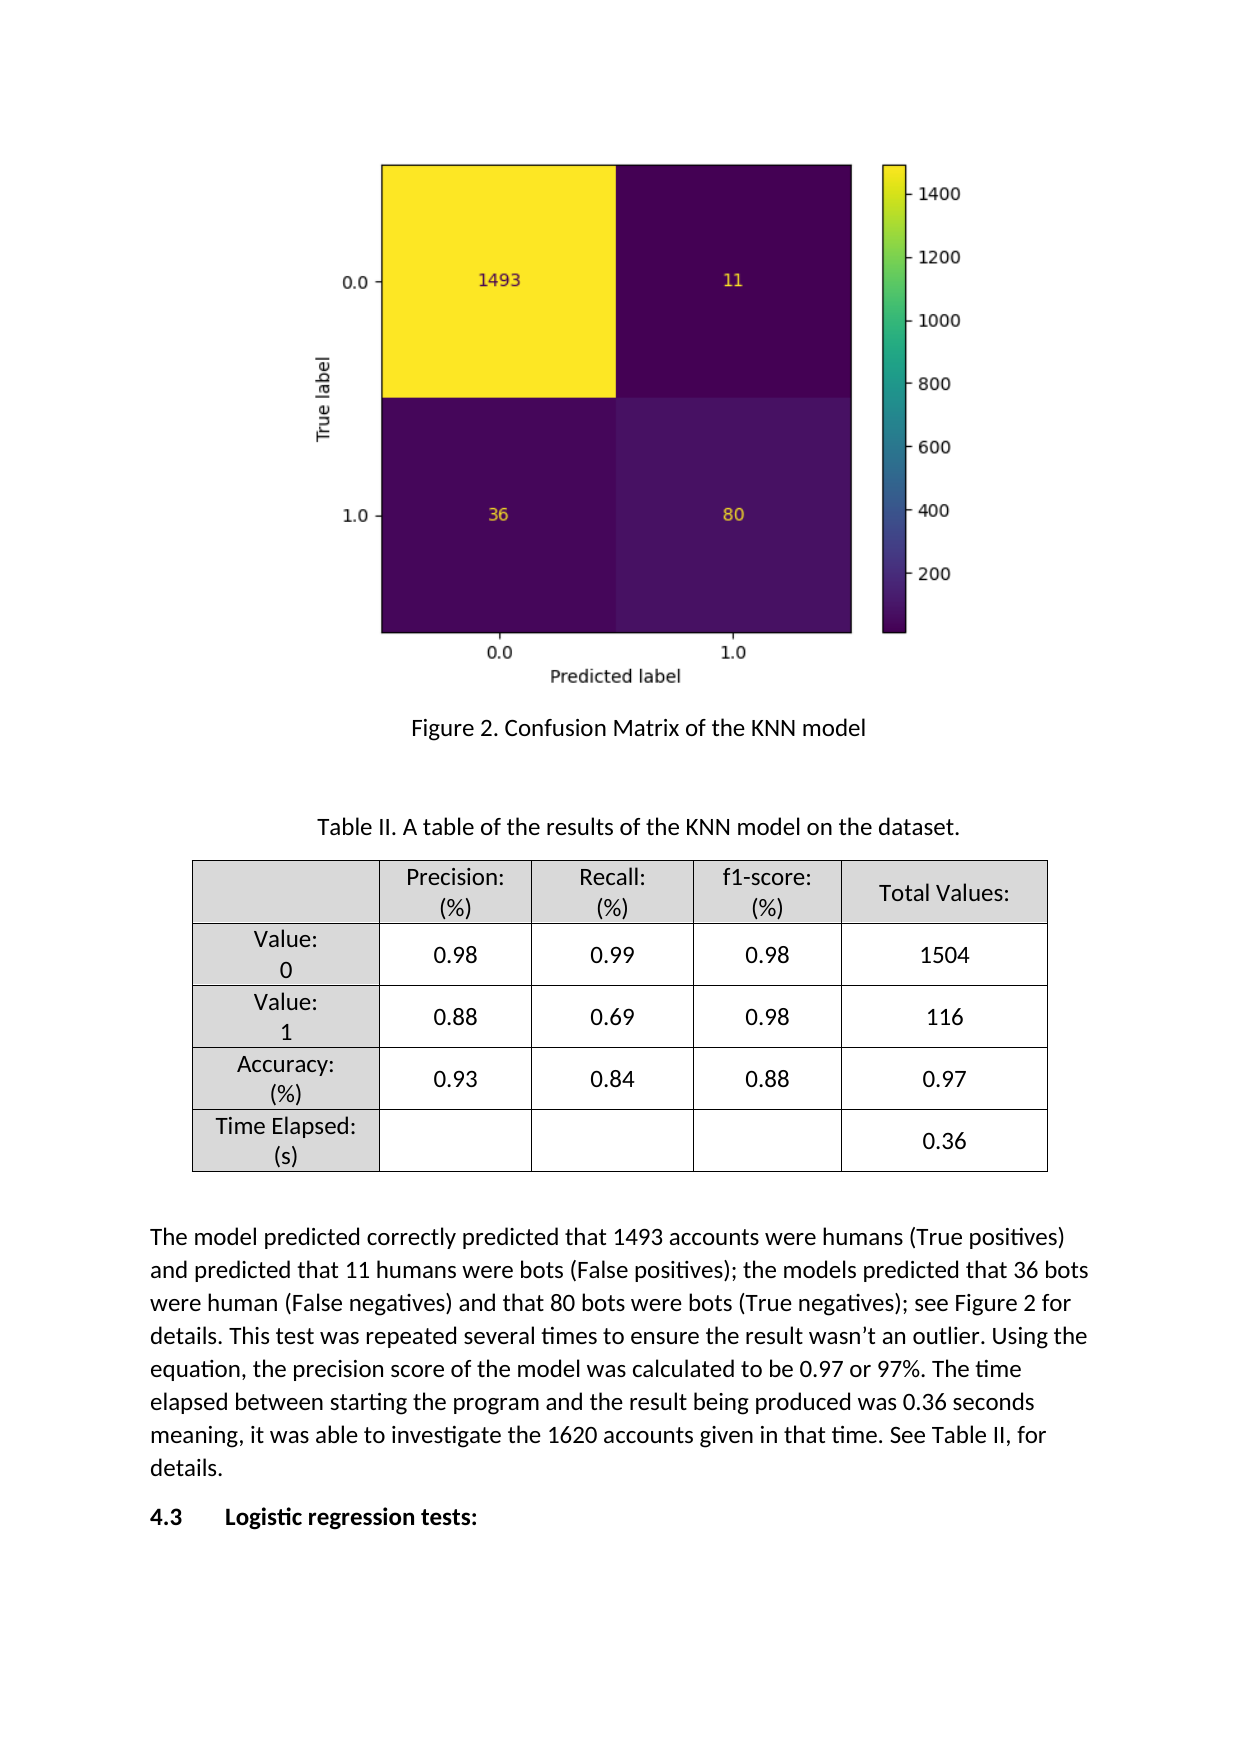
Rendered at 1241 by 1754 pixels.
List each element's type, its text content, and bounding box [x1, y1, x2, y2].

table_cell 0.69 [532, 986, 693, 1047]
table_cell 116 [842, 986, 1047, 1047]
table_cell 1504 [842, 924, 1047, 984]
table_cell Value: 1 [193, 986, 379, 1047]
text Table II. A table of the results of the KNN model on the dataset. [187, 811, 1090, 841]
table_header Recall: (%) [532, 861, 693, 922]
text 4.3 Logistic regression tests: [150, 1501, 1090, 1532]
table_cell 0.36 [842, 1110, 1047, 1171]
text Figure 2. Confusion Matrix of the KNN model [187, 712, 1090, 742]
table_cell 0.98 [694, 986, 841, 1047]
picture [310, 150, 967, 693]
table_header [193, 861, 379, 922]
table_cell 0.98 [694, 924, 841, 984]
table_cell 0.98 [380, 924, 531, 984]
table_cell 0.97 [842, 1048, 1047, 1109]
table_header Precision: (%) [380, 861, 531, 922]
text The model predicted correctly predicted that 1493 accounts were humans (True positives) and predicted that 11 humans were bots (False positives); the models predicted that 36 bots were human (False negatives) and that 80 bots were bots (True negatives); see Figure 2 for details. This test was repeated several times to ensure the result wasn’t an outlier. Using the equation, the precision score of the model was calculated to be 0.97 or 97%. The time elapsed between starting the program and the result being produced was 0.36 seconds meaning, it was able to investigate the 1620 accounts given in that time. See Table II, for details. [150, 1221, 1090, 1482]
table_cell 0.99 [532, 924, 693, 984]
table_cell 0.84 [532, 1048, 693, 1109]
table_cell 0.88 [694, 1048, 841, 1109]
table_cell 0.88 [380, 986, 531, 1047]
table_header Total Values: [842, 861, 1047, 922]
table_cell Time Elapsed: (s) [193, 1110, 379, 1171]
table_cell Value: 0 [193, 924, 379, 984]
table_cell 0.93 [380, 1048, 531, 1109]
table_cell [380, 1110, 531, 1171]
table_cell [694, 1110, 841, 1171]
table_cell [532, 1110, 693, 1171]
table_header f1-score: (%) [694, 861, 841, 922]
table_cell Accuracy: (%) [193, 1048, 379, 1109]
